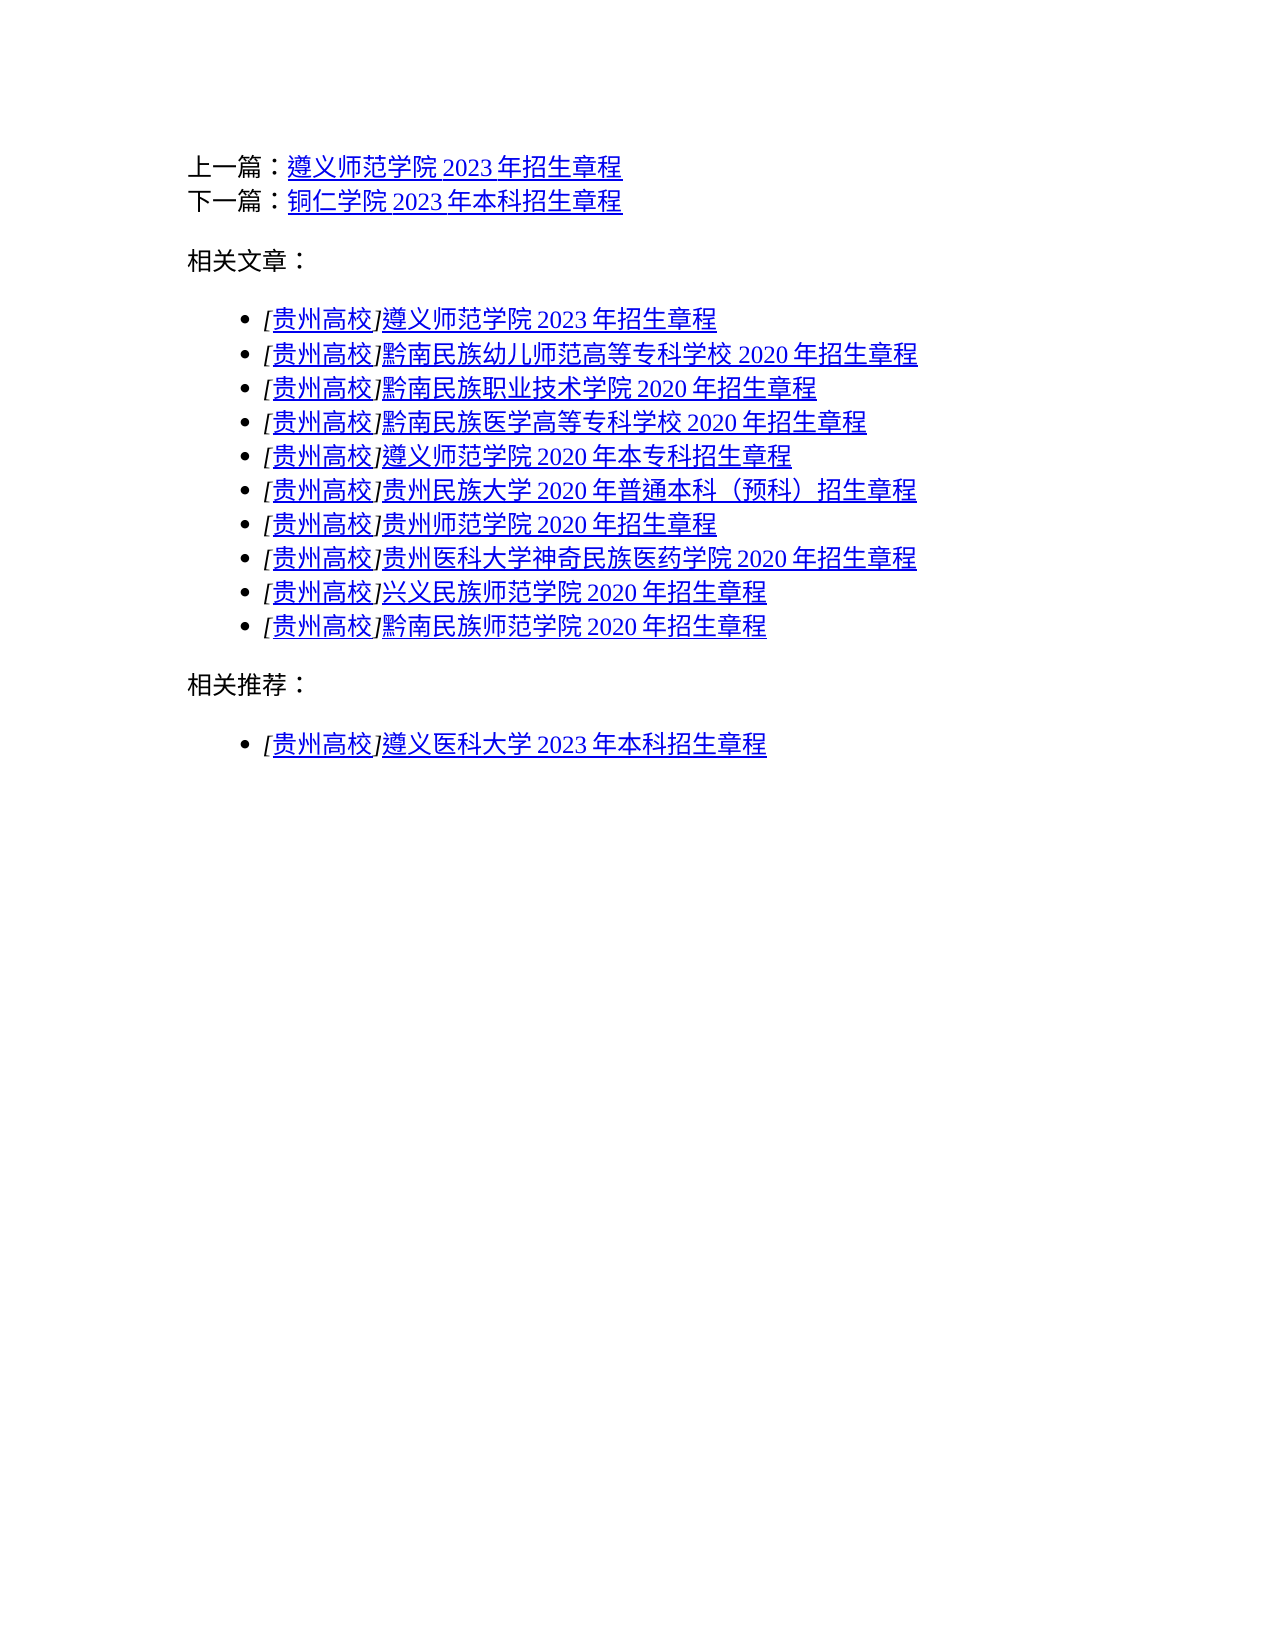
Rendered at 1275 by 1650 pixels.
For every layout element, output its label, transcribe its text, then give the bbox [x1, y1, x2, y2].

list [贵州高校]黔南民族医学高等专科学校2020年招生章程 [241, 404, 1087, 438]
list [贵州高校]黔南民族师范学院2020年招生章程 [241, 609, 1087, 643]
list [贵州高校]黔南民族职业技术学院2020年招生章程 [241, 370, 1087, 404]
text 上一篇：遵义师范学院2023年招生章程 下一篇：铜仁学院2023年本科招生章程 [187, 150, 1087, 218]
list [贵州高校]黔南民族幼儿师范高等专科学校 2020年招生章程 [241, 336, 1087, 370]
text 相关文章： [187, 243, 1087, 277]
list [贵州高校]兴义民族师范学院2020年招生章程 [241, 575, 1087, 609]
list [贵州高校]遵义师范学院2023年招生章程 [241, 302, 1087, 336]
text 相关推荐： [187, 668, 1087, 702]
list [贵州高校]贵州民族大学2020年普通本科（预科）招生章程 [241, 472, 1087, 507]
list [贵州高校]贵州医科大学神奇民族医药学院2020年招生章程 [241, 541, 1087, 575]
list [贵州高校]遵义师范学院2020年本专科招生章程 [241, 438, 1087, 472]
list [贵州高校]贵州师范学院2020年招生章程 [241, 507, 1087, 541]
list [贵州高校]遵义医科大学2023年本科招生章程 [241, 727, 1087, 761]
